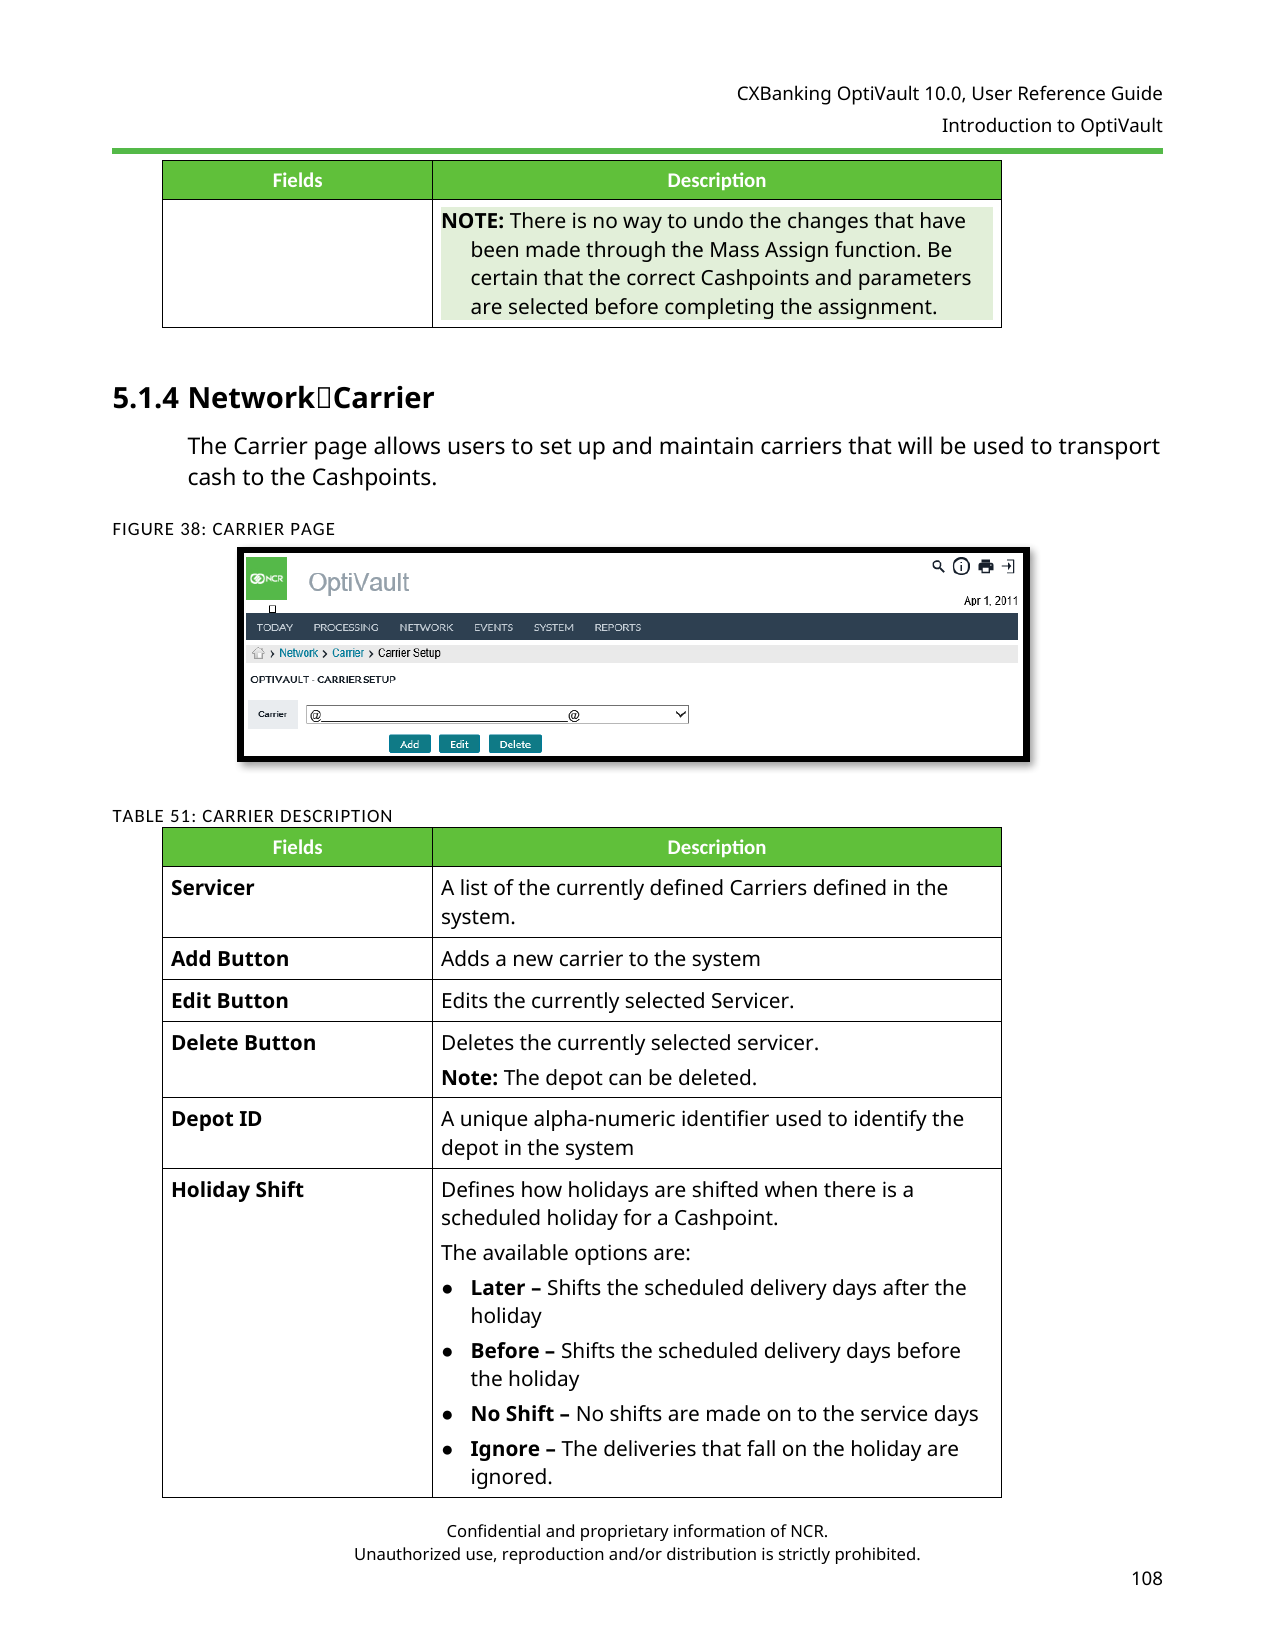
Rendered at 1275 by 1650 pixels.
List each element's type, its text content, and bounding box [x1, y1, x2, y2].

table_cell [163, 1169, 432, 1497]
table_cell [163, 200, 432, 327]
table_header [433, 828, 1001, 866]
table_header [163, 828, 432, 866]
text The Carrier page allows users to set up and maintain carriers that will be used to transport cash to the Cashpoints. [187, 430, 1163, 492]
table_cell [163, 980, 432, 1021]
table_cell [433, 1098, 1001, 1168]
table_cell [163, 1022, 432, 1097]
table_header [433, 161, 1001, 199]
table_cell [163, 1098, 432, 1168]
picture [244, 553, 1023, 756]
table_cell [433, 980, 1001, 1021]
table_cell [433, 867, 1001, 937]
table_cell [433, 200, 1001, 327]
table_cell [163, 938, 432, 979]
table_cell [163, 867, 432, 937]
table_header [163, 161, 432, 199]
subtitle NetworkCarrier [112, 378, 1163, 417]
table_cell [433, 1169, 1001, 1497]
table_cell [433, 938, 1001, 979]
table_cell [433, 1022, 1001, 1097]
